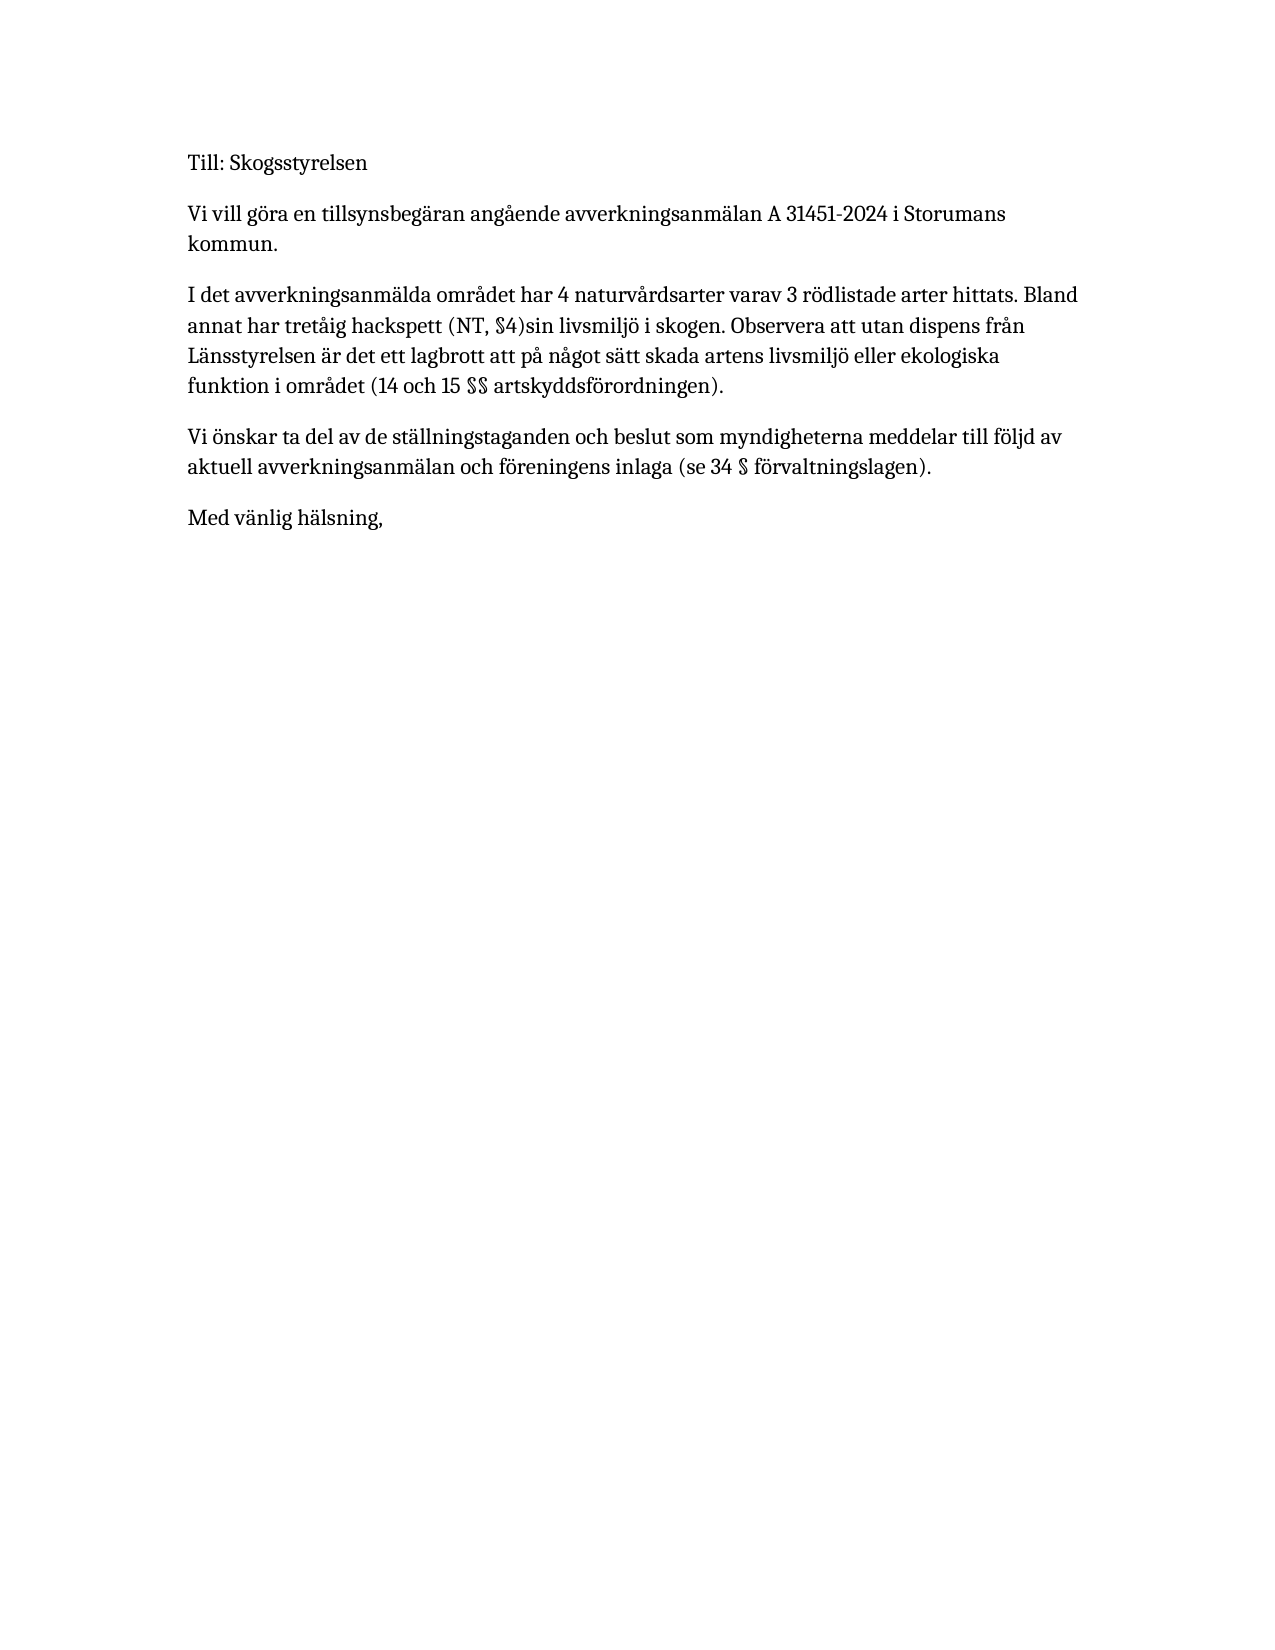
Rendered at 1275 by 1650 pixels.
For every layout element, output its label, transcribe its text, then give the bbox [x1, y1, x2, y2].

text I det avverkningsanmälda området har 4 naturvårdsarter varav 3 rödlistade arter hittats. Bland annat har tretåig hackspett (NT, §4)sin livsmiljö i skogen. Observera att utan dispens från Länsstyrelsen är det ett lagbrott att på något sätt skada artens livsmiljö eller ekologiska funktion i området (14 och 15 §§ artskyddsförordningen). [187, 282, 1087, 399]
text Till: Skogsstyrelsen [187, 150, 1087, 176]
text Vi vill göra en tillsynsbegäran angående avverkningsanmälan A 31451-2024 i Storumans kommun. [187, 201, 1087, 258]
text Vi önskar ta del av de ställningstaganden och beslut som myndigheterna meddelar till följd av aktuell avverkningsanmälan och föreningens inlaga (se 34 § förvaltningslagen). [187, 424, 1087, 481]
text Med vänlig hälsning, [187, 505, 1087, 562]
